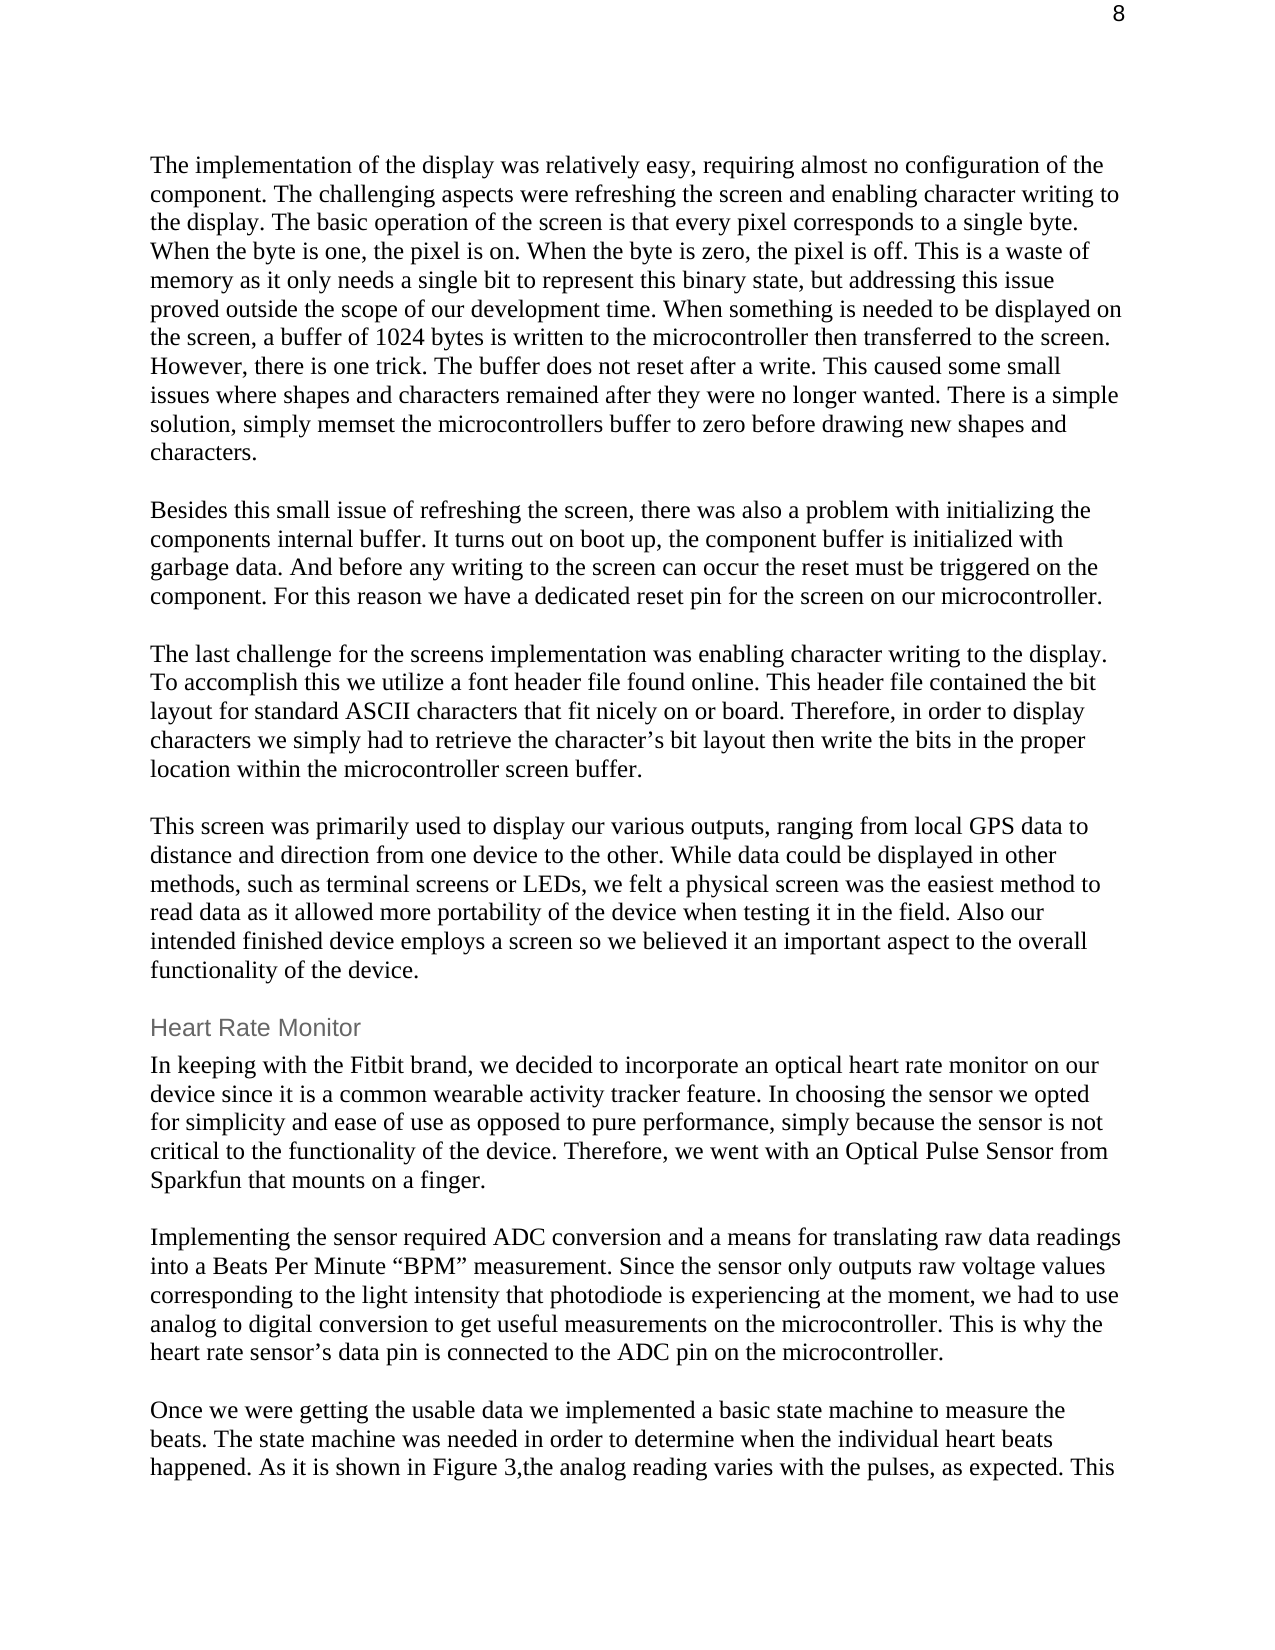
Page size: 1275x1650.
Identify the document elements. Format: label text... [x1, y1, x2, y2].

text This screen was primarily used to display our various outputs, ranging from local GPS data to distance and direction from one device to the other. While data could be displayed in other methods, such as terminal screens or LEDs, we felt a physical screen was the easiest method to read data as it allowed more portability of the device when testing it in the field. Also our intended finished device employs a screen so we believed it an important aspect to the overall functionality of the device. [150, 811, 1125, 984]
text In keeping with the Fitbit brand, we decided to incorporate an optical heart rate monitor on our device since it is a common wearable activity tracker feature. In choosing the sensor we opted for simplicity and ease of use as opposed to pure performance, simply because the sensor is not critical to the functionality of the device. Therefore, we went with an Optical Pulse Sensor from Sparkfun that mounts on a finger. [150, 1050, 1125, 1194]
subtitle Heart Rate Monitor [150, 1013, 1125, 1042]
text The last challenge for the screens implementation was enabling character writing to the display. To accomplish this we utilize a font header file found online. This header file contained the bit layout for standard ASCII characters that fit nicely on or board. Therefore, in order to display characters we simply had to retrieve the character’s bit layout then write the bits in the proper location within the microcontroller screen buffer. [150, 639, 1125, 782]
text Implementing the sensor required ADC conversion and a means for translating raw data readings into a Beats Per Minute “BPM” measurement. Since the sensor only outputs raw voltage values corresponding to the light intensity that photodiode is experiencing at the moment, we had to use analog to digital conversion to get useful measurements on the microcontroller. This is why the heart rate sensor’s data pin is connected to the ADC pin on the microcontroller. [150, 1222, 1125, 1366]
text The implementation of the display was relatively easy, requiring almost no configuration of the component. The challenging aspects were refreshing the screen and enabling character writing to the display. The basic operation of the screen is that every pixel corresponds to a single byte. When the byte is one, the pixel is on. When the byte is zero, the pixel is off. This is a waste of memory as it only needs a single bit to represent this binary state, but addressing this issue proved outside the scope of our development time. When something is needed to be displayed on the screen, a buffer of 1024 bytes is written to the microcontroller then transferred to the screen. However, there is one trick. The buffer does not reset after a write. This caused some small issues where shapes and characters remained after they were no longer wanted. There is a simple solution, simply memset the microcontrollers buffer to zero before drawing new shapes and characters. [150, 150, 1125, 466]
text Besides this small issue of refreshing the screen, there was also a problem with initializing the components internal buffer. It turns out on boot up, the component buffer is initialized with garbage data. And before any writing to the screen can occur the reset must be triggered on the component. For this reason we have a dedicated reset pin for the screen on our microcontroller. [150, 495, 1125, 610]
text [150, 1395, 1125, 1481]
